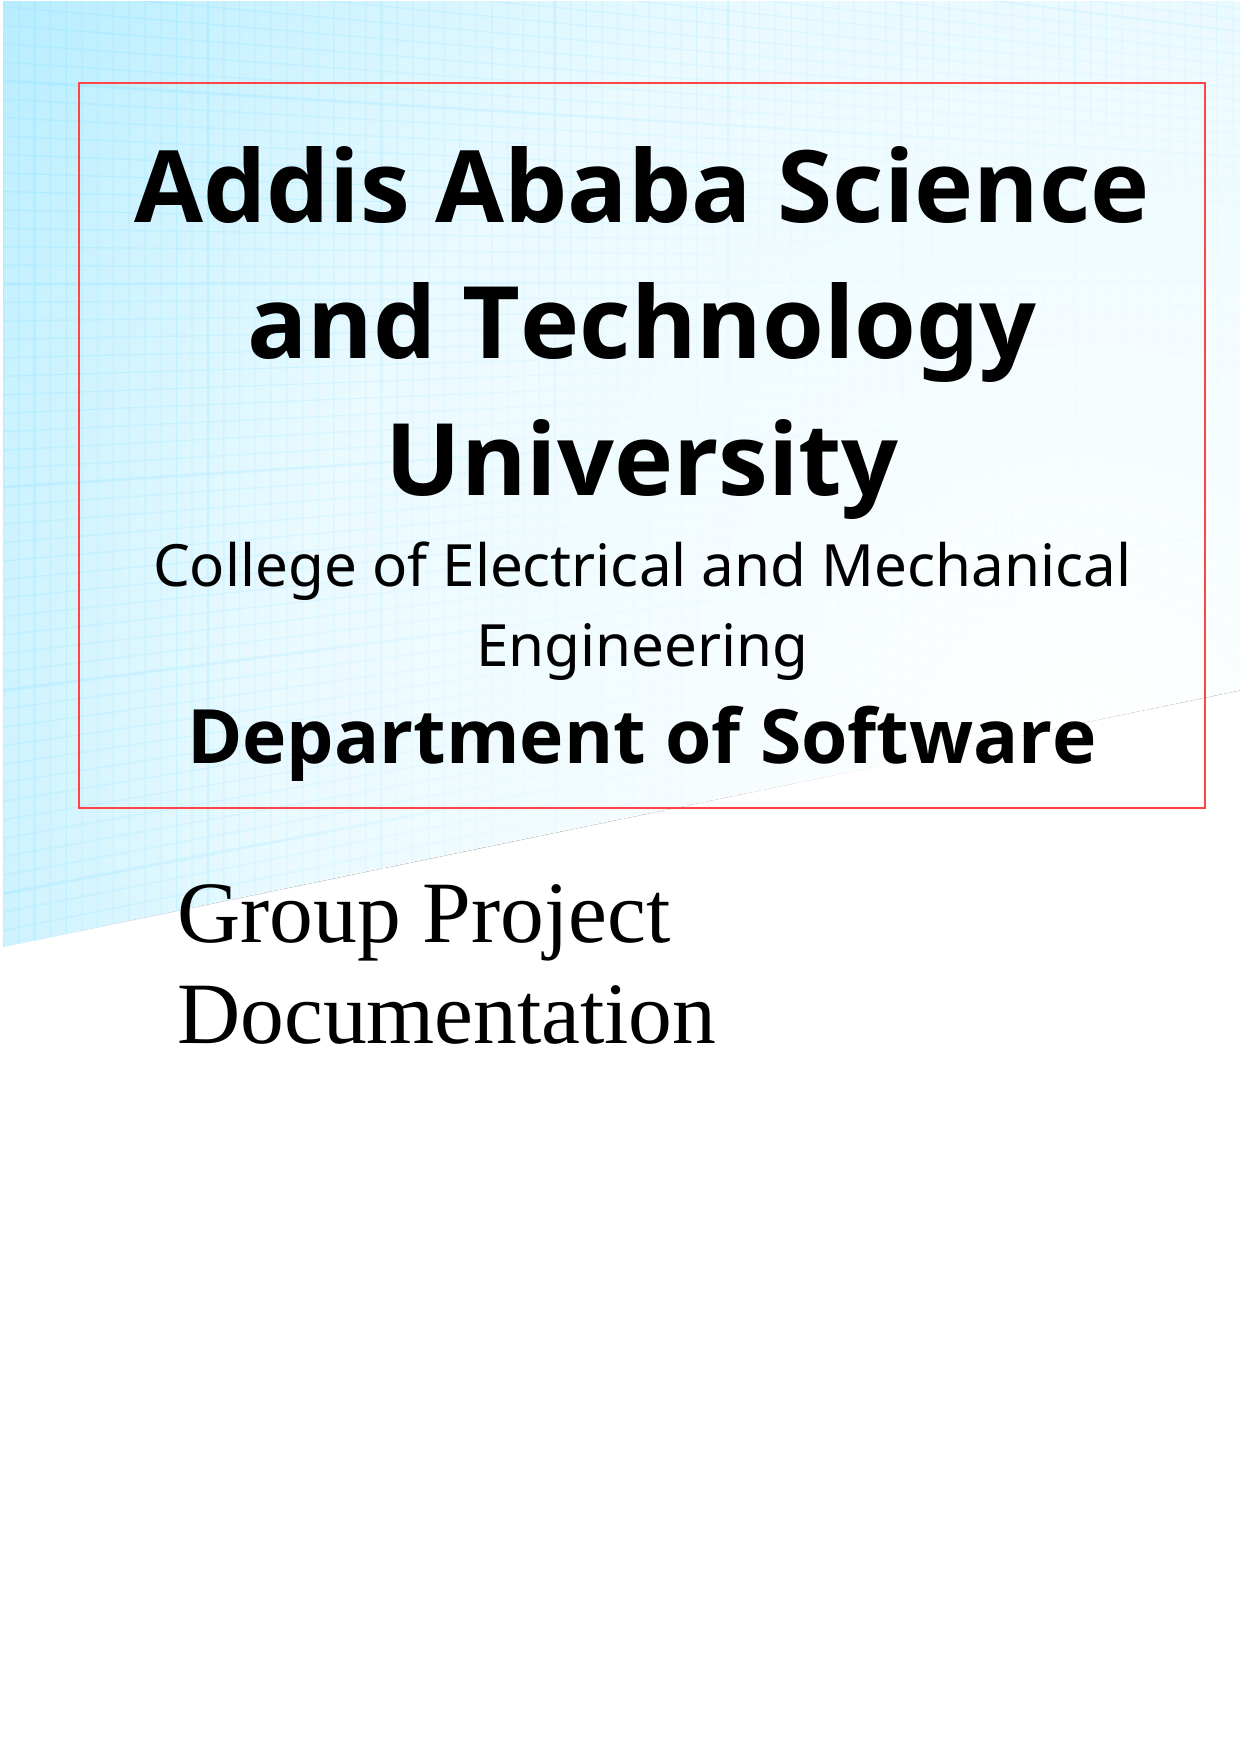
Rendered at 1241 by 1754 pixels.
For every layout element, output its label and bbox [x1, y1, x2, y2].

picture [3, 1, 1241, 947]
picture [371, 905, 390, 939]
